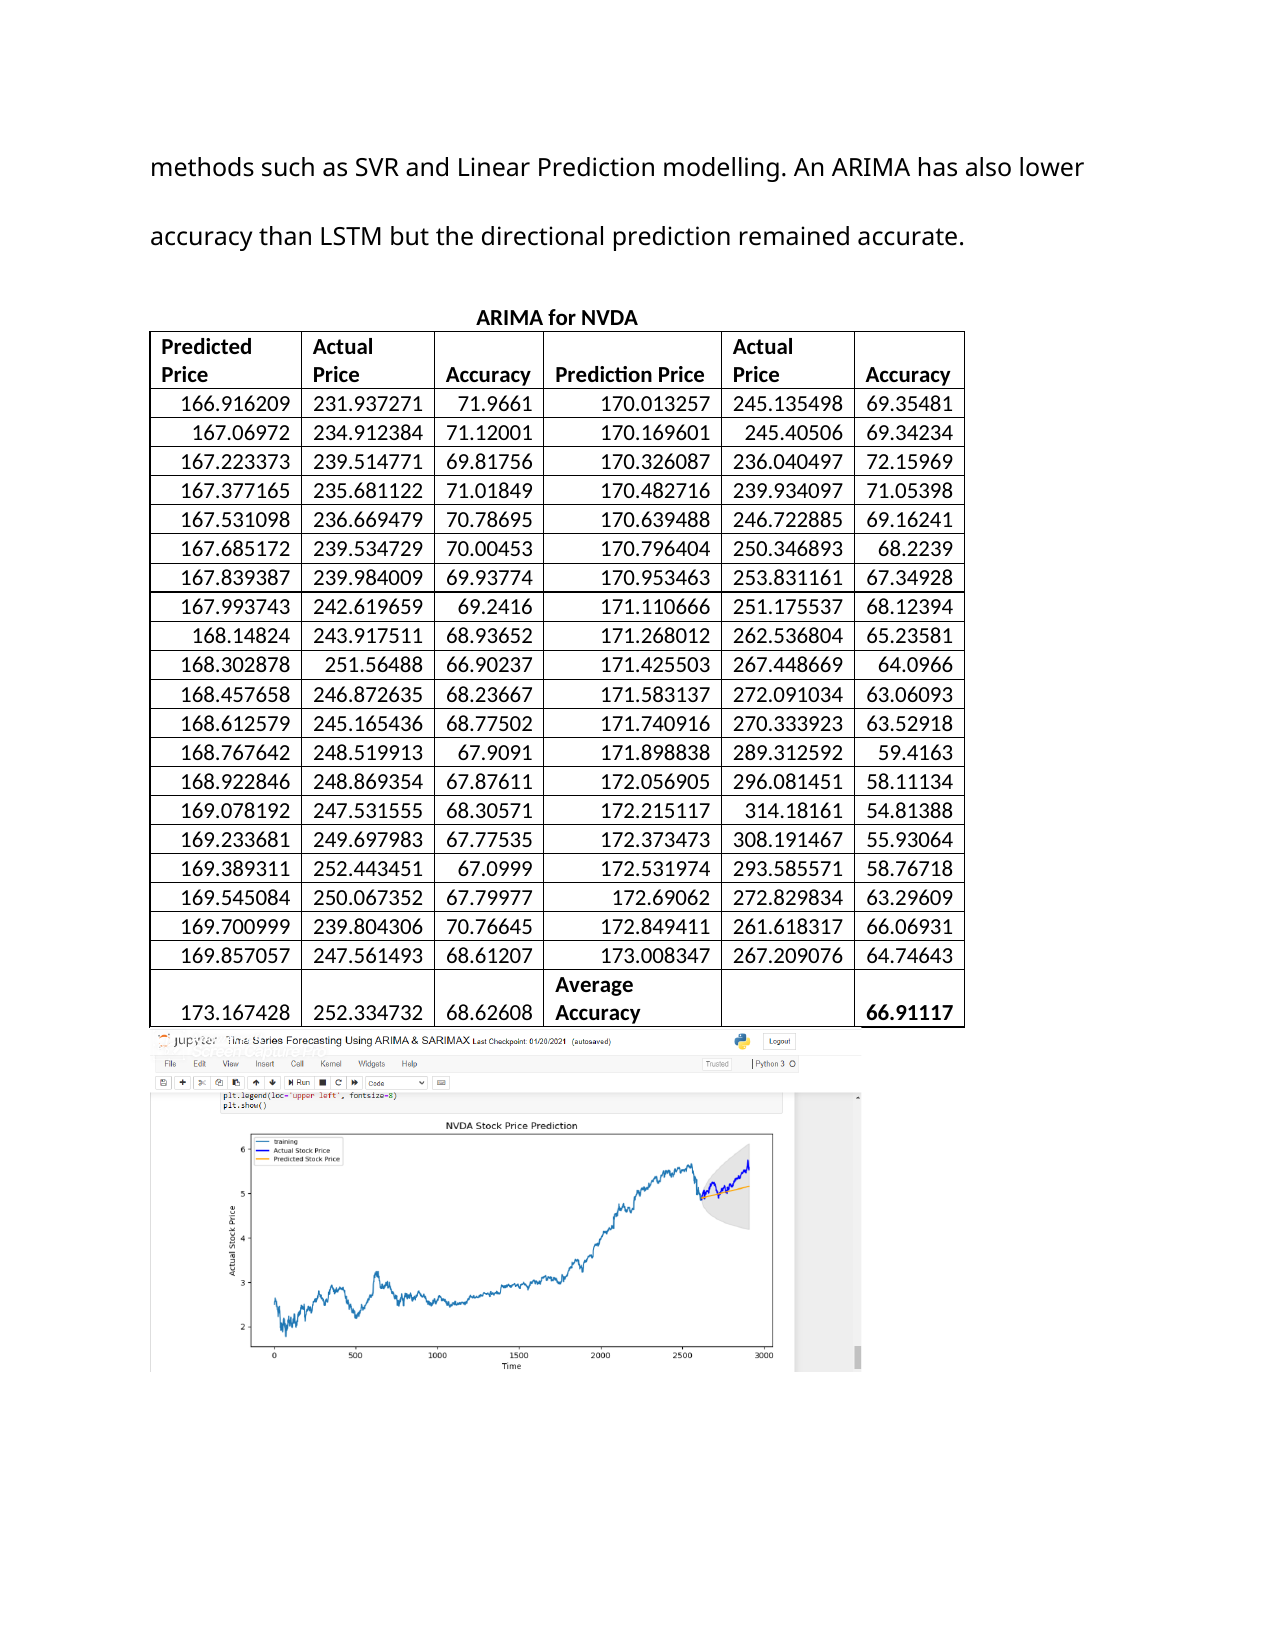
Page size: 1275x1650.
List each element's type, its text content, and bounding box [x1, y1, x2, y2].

table_cell 239.984009 [302, 564, 434, 591]
table_cell Average Accuracy [544, 970, 721, 1026]
table_cell 246.872635 [302, 680, 434, 708]
table_cell 250.067352 [302, 883, 434, 911]
table_cell 67.77535 [435, 825, 543, 853]
table_cell Accuracy [855, 332, 964, 388]
table_cell Actual Price [302, 332, 434, 388]
table_cell 68.62608 [435, 970, 543, 1026]
table_cell 68.30571 [435, 796, 543, 824]
table_cell 66.90237 [435, 651, 543, 679]
table_cell 67.87611 [435, 767, 543, 795]
table_cell 69.34234 [855, 418, 964, 446]
table_cell 168.302878 [151, 651, 301, 679]
table_cell 70.78695 [435, 505, 543, 533]
table_cell 172.215117 [544, 796, 721, 824]
table_cell 69.16241 [855, 505, 964, 533]
table_cell 172.531974 [544, 854, 721, 882]
table_cell 168.457658 [151, 680, 301, 708]
table_cell 173.008347 [544, 941, 721, 969]
table_cell 72.15969 [855, 447, 964, 475]
table_cell 70.00453 [435, 534, 543, 562]
table_cell 247.561493 [302, 941, 434, 969]
table_cell 234.912384 [302, 418, 434, 446]
table_cell 314.18161 [722, 796, 854, 824]
table_cell 68.77502 [435, 709, 543, 737]
table_cell 58.11134 [855, 767, 964, 795]
table_cell 169.545084 [151, 883, 301, 911]
table_cell 67.9091 [435, 738, 543, 766]
table_cell 64.74643 [855, 941, 964, 969]
table_cell 55.93064 [855, 825, 964, 853]
table_cell 171.110666 [544, 593, 721, 621]
table_cell 63.52918 [855, 709, 964, 737]
table_cell 239.534729 [302, 534, 434, 562]
table_cell 262.536804 [722, 622, 854, 649]
table_cell 167.06972 [151, 418, 301, 446]
table_cell 71.9661 [435, 389, 543, 417]
table_cell 169.233681 [151, 825, 301, 853]
table_cell 171.268012 [544, 622, 721, 649]
table_cell 68.23667 [435, 680, 543, 708]
table_cell 168.612579 [151, 709, 301, 737]
table_cell 68.12394 [855, 593, 964, 621]
table_cell 251.175537 [722, 593, 854, 621]
table_cell 71.12001 [435, 418, 543, 446]
table_cell 65.23581 [855, 622, 964, 649]
table_cell 170.482716 [544, 476, 721, 504]
table_cell 168.14824 [151, 622, 301, 649]
table_cell 167.685172 [151, 534, 301, 562]
table_cell 172.373473 [544, 825, 721, 853]
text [150, 150, 1125, 252]
table_cell 69.2416 [435, 593, 543, 621]
table_cell 245.135498 [722, 389, 854, 417]
table_cell 172.69062 [544, 883, 721, 911]
table_cell 171.583137 [544, 680, 721, 708]
table_cell 239.934097 [722, 476, 854, 504]
table_cell 173.167428 [151, 970, 301, 1026]
table_cell 167.993743 [151, 593, 301, 621]
table_cell 171.740916 [544, 709, 721, 737]
table_cell 246.722885 [722, 505, 854, 533]
table_cell 172.056905 [544, 767, 721, 795]
table_cell 251.56488 [302, 651, 434, 679]
table_cell 68.93652 [435, 622, 543, 649]
table_cell 63.06093 [855, 680, 964, 708]
table_cell 168.922846 [151, 767, 301, 795]
table_cell 71.05398 [855, 476, 964, 504]
table_cell 170.013257 [544, 389, 721, 417]
table_cell 69.35481 [855, 389, 964, 417]
table_cell 63.29609 [855, 883, 964, 911]
table_cell 64.0966 [855, 651, 964, 679]
table_cell 239.514771 [302, 447, 434, 475]
table_cell 245.165436 [302, 709, 434, 737]
table_cell 249.697983 [302, 825, 434, 853]
table_cell 170.796404 [544, 534, 721, 562]
table_cell 308.191467 [722, 825, 854, 853]
table_cell 170.169601 [544, 418, 721, 446]
table_cell 242.619659 [302, 593, 434, 621]
table_cell 67.79977 [435, 883, 543, 911]
picture [150, 1027, 862, 1372]
table_cell 289.312592 [722, 738, 854, 766]
table_cell 252.334732 [302, 970, 434, 1026]
table_cell 167.531098 [151, 505, 301, 533]
table_cell 248.519913 [302, 738, 434, 766]
table_cell 172.849411 [544, 912, 721, 940]
table_cell 169.700999 [151, 912, 301, 940]
table_cell 170.326087 [544, 447, 721, 475]
table_cell 67.34928 [855, 564, 964, 591]
table_cell 267.209076 [722, 941, 854, 969]
table_cell 170.639488 [544, 505, 721, 533]
table_cell 231.937271 [302, 389, 434, 417]
table_cell 247.531555 [302, 796, 434, 824]
table_cell 69.81756 [435, 447, 543, 475]
table_cell 54.81388 [855, 796, 964, 824]
table_cell 67.0999 [435, 854, 543, 882]
table_cell 167.223373 [151, 447, 301, 475]
table_cell 296.081451 [722, 767, 854, 795]
table_cell 169.857057 [151, 941, 301, 969]
table_cell 252.443451 [302, 854, 434, 882]
table_cell 261.618317 [722, 912, 854, 940]
table_cell 169.078192 [151, 796, 301, 824]
table_cell 167.377165 [151, 476, 301, 504]
table_cell 166.916209 [151, 389, 301, 417]
table_header ARIMA for NVDA [150, 303, 964, 331]
table_cell 66.91117 [855, 970, 964, 1026]
table_cell 248.869354 [302, 767, 434, 795]
table_cell 171.425503 [544, 651, 721, 679]
table_cell 239.804306 [302, 912, 434, 940]
table_cell Actual Price [722, 332, 854, 388]
table_cell 66.06931 [855, 912, 964, 940]
table_cell 245.40506 [722, 418, 854, 446]
table_cell 168.767642 [151, 738, 301, 766]
table_cell 170.953463 [544, 564, 721, 591]
table_cell 71.01849 [435, 476, 543, 504]
table_cell 243.917511 [302, 622, 434, 649]
table_cell Accuracy [435, 332, 543, 388]
table_cell 293.585571 [722, 854, 854, 882]
table_cell 272.829834 [722, 883, 854, 911]
table_cell Predicted Price [151, 332, 301, 388]
table_cell 59.4163 [855, 738, 964, 766]
table_cell 250.346893 [722, 534, 854, 562]
table_cell 270.333923 [722, 709, 854, 737]
table_cell Prediction Price [544, 332, 721, 388]
table_cell 171.898838 [544, 738, 721, 766]
table_cell 58.76718 [855, 854, 964, 882]
table_cell 235.681122 [302, 476, 434, 504]
table_cell 272.091034 [722, 680, 854, 708]
table_cell 267.448669 [722, 651, 854, 679]
table_cell 236.040497 [722, 447, 854, 475]
table_cell 167.839387 [151, 564, 301, 591]
table_cell 69.93774 [435, 564, 543, 591]
table_cell 68.2239 [855, 534, 964, 562]
table_cell [722, 970, 854, 1026]
table_cell 169.389311 [151, 854, 301, 882]
table_cell 236.669479 [302, 505, 434, 533]
table_cell 68.61207 [435, 941, 543, 969]
table_cell 70.76645 [435, 912, 543, 940]
table_cell 253.831161 [722, 564, 854, 591]
